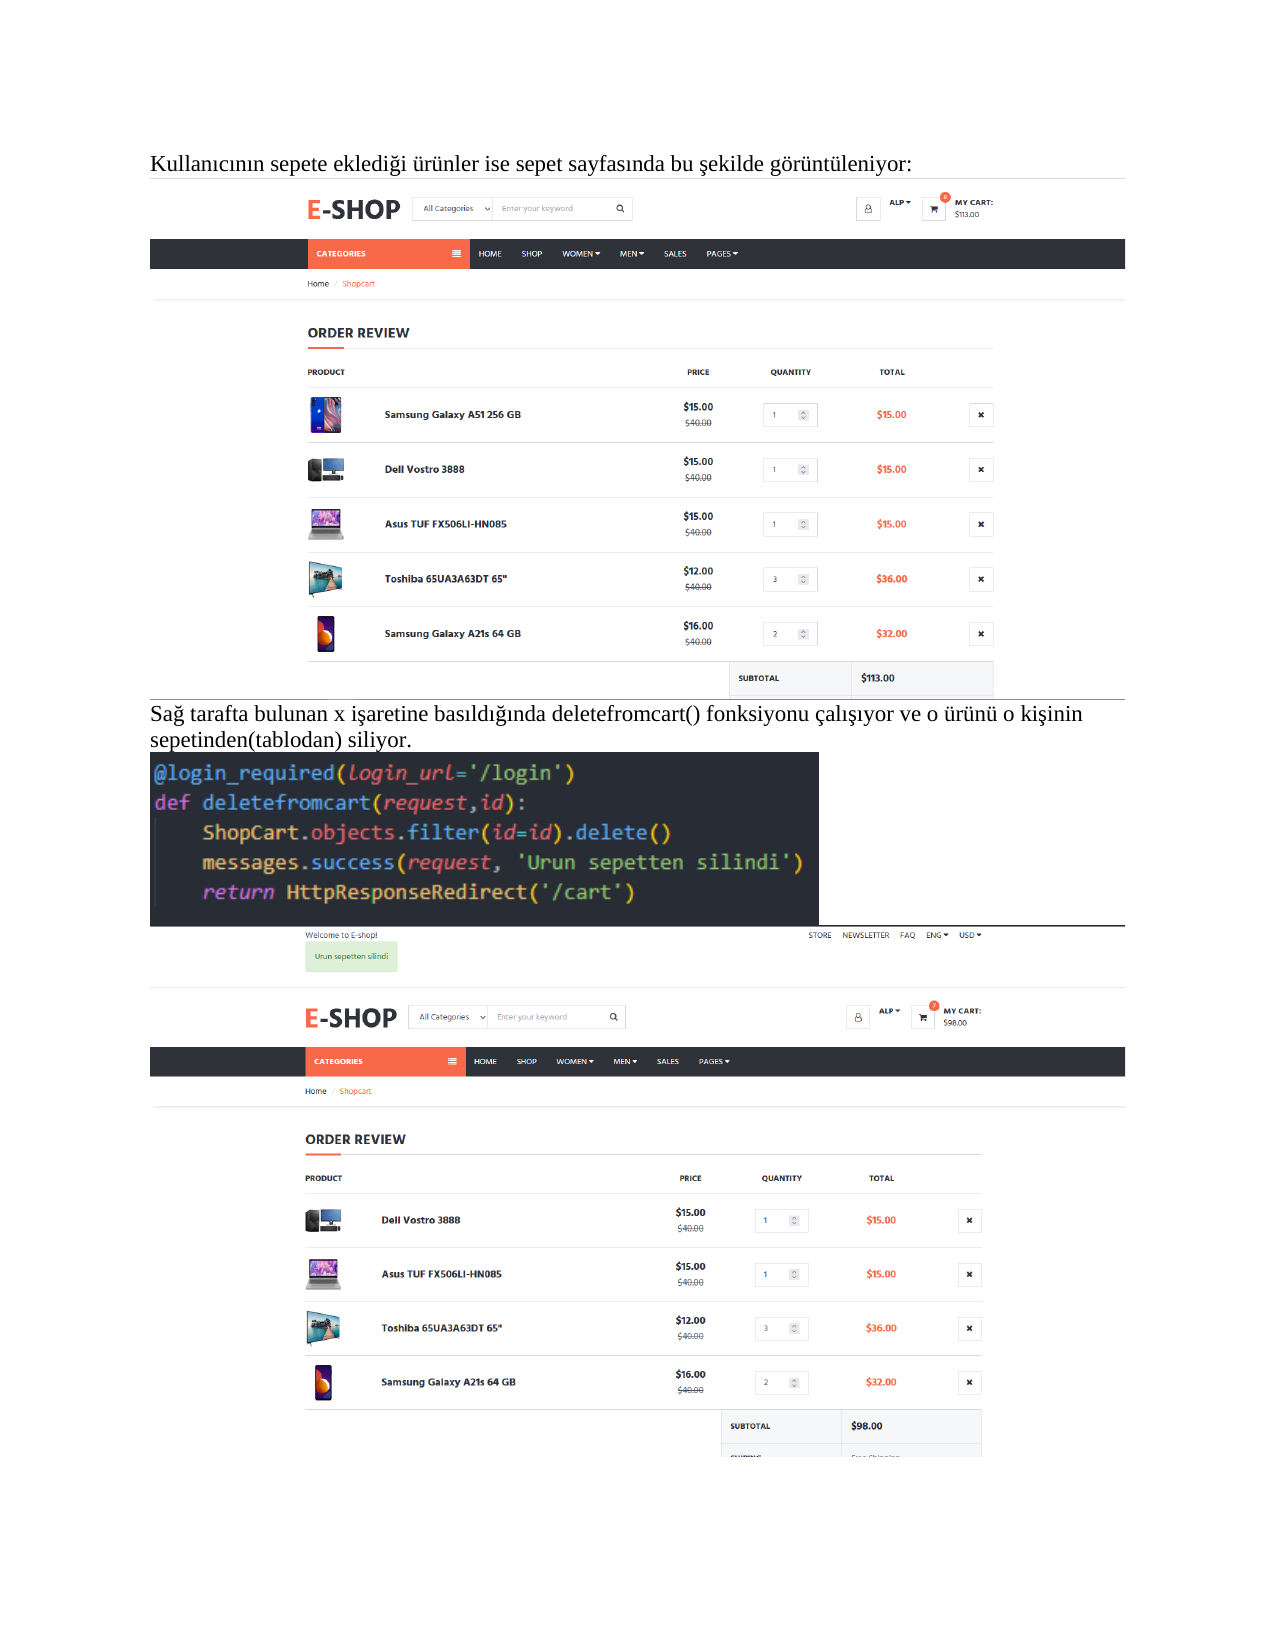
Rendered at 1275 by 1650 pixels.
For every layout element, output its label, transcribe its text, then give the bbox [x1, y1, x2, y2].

picture [150, 752, 1125, 1457]
picture [150, 176, 1125, 700]
text Kullanıcının sepete eklediği ürünler ise sepet sayfasında bu şekilde görüntüleniyor: [150, 150, 1125, 176]
text Sağ tarafta bulunan x işaretine basıldığında deletefromcart() fonksiyonu çalışıyor ve o ürünü o kişinin sepetinden(tablodan) siliyor. [150, 700, 1125, 752]
